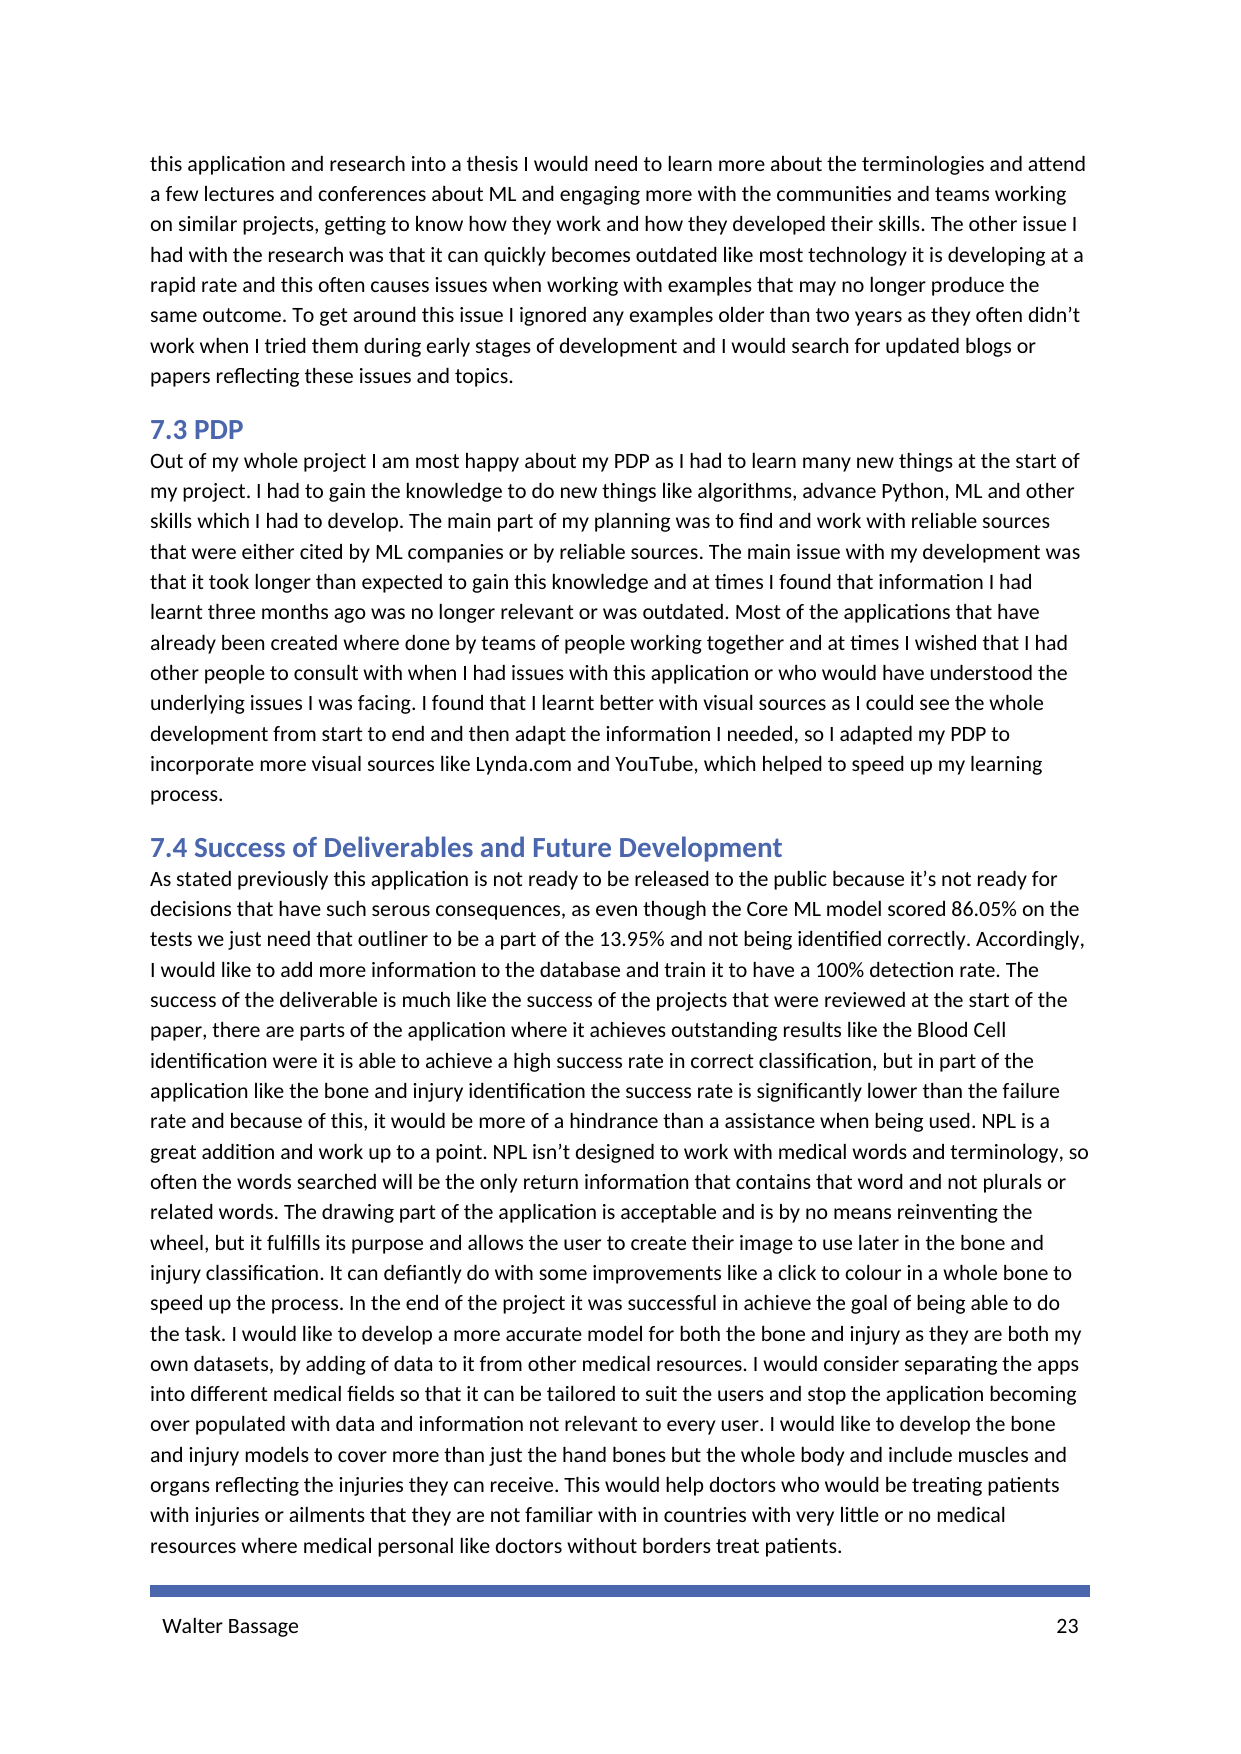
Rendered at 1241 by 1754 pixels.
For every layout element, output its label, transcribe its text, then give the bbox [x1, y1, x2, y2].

text As stated previously this application is not ready to be released to the public because it’s not ready for decisions that have such serous consequences, as even though the Core ML model scored 86.05% on the tests we just need that outliner to be a part of the 13.95% and not being identified correctly. Accordingly, I would like to add more information to the database and train it to have a 100% detection rate. The success of the deliverable is much like the success of the projects that were reviewed at the start of the paper, there are parts of the application where it achieves outstanding results like the Blood Cell identification were it is able to achieve a high success rate in correct classification, but in part of the application like the bone and injury identification the success rate is significantly lower than the failure rate and because of this, it would be more of a hindrance than a assistance when being used. NPL is a great addition and work up to a point. NPL isn’t designed to work with medical words and terminology, so often the words searched will be the only return information that contains that word and not plurals or related words. The drawing part of the application is acceptable and is by no means reinventing the wheel, but it fulfills its purpose and allows the user to create their image to use later in the bone and injury classification. It can defiantly do with some improvements like a click to colour in a whole bone to speed up the process. In the end of the project it was successful in achieve the goal of being able to do the task. I would like to develop a more accurate model for both the bone and injury as they are both my own datasets, by adding of data to it from other medical resources. I would consider separating the apps into different medical fields so that it can be tailored to suit the users and stop the application becoming over populated with data and information not relevant to every user. I would like to develop the bone and injury models to cover more than just the hand bones but the whole body and include muscles and organs reflecting the injuries they can receive. This would help doctors who would be treating patients with injuries or ailments that they are not familiar with in countries with very little or no medical resources where medical personal like doctors without borders treat patients. [150, 865, 1090, 1558]
subtitle 7.4 Success of Deliverables and Future Development [150, 829, 1090, 865]
text Out of my whole project I am most happy about my PDP as I had to learn many new things at the start of my project. I had to gain the knowledge to do new things like algorithms, advance Python, ML and other skills which I had to develop. The main part of my planning was to find and work with reliable sources that were either cited by ML companies or by reliable sources. The main issue with my development was that it took longer than expected to gain this knowledge and at times I found that information I had learnt three months ago was no longer relevant or was outdated. Most of the applications that have already been created where done by teams of people working together and at times I wished that I had other people to consult with when I had issues with this application or who would have understood the underlying issues I was facing. I found that I learnt better with visual sources as I could see the whole development from start to end and then adapt the information I needed, so I adapted my PDP to incorporate more visual sources like Lynda.com and YouTube, which helped to speed up my learning process. [150, 447, 1090, 807]
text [150, 150, 1090, 389]
subtitle 7.3 PDP [150, 411, 1090, 447]
